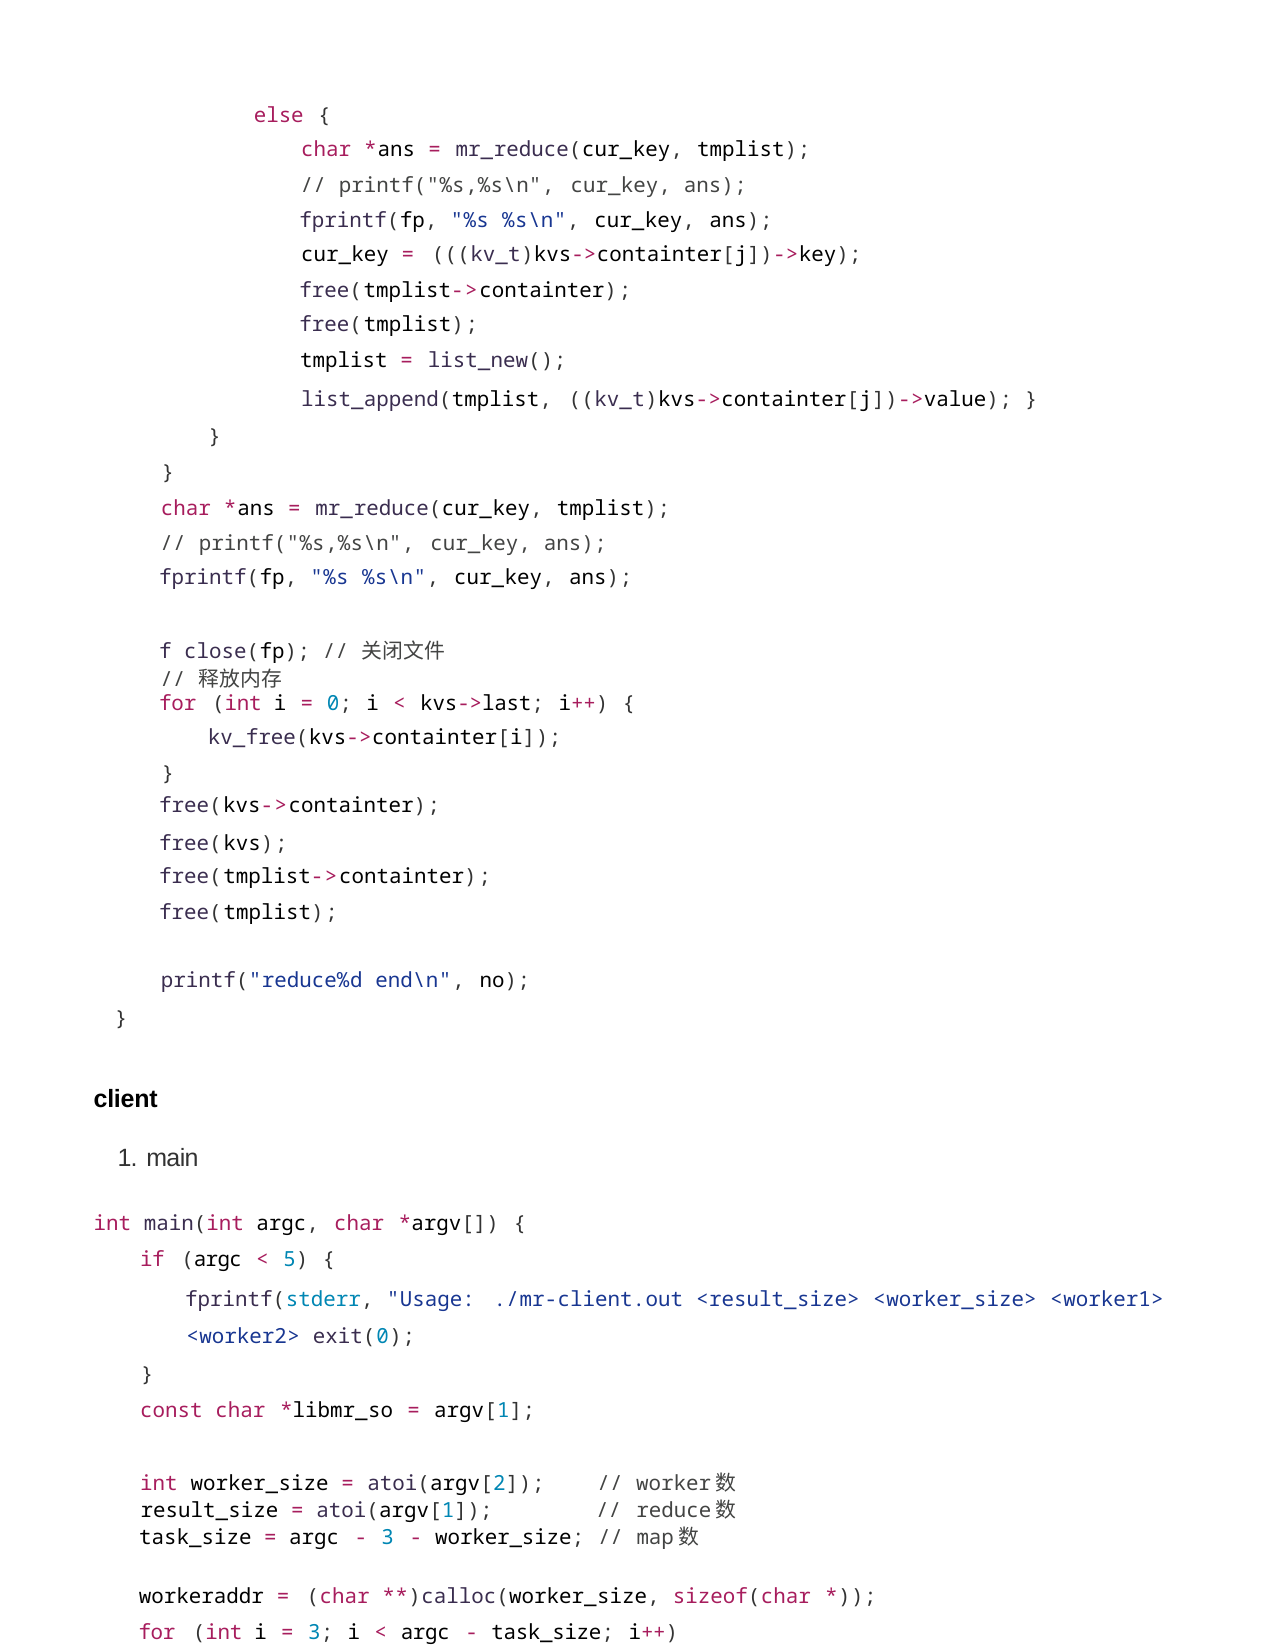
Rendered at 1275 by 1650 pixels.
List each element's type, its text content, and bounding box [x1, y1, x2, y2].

text fprintf(fp, "%s %s\n", cur_key, ans); [299, 209, 1205, 237]
text printf("reduce%d end\n", no); [161, 972, 1205, 1008]
text fprintf(stderr, "Usage: ./mr-client.out <result_size> <worker_size> <worker1> <worker2> exit(0); [185, 1284, 1205, 1349]
text char *ans = mr_reduce(cur_key, tmplist); [161, 497, 1205, 525]
text } [208, 427, 1205, 462]
text } [161, 462, 1205, 489]
text result_size = atoi(argv[1]); // reduce数 [140, 1496, 1205, 1523]
text int worker_size = atoi(argv[2]); // worker数 [140, 1469, 1205, 1495]
text // printf("%s,%s\n", cur_key, ans); [160, 532, 1205, 560]
text char *ans = mr_reduce(cur_key, tmplist); [301, 139, 1205, 167]
text const char *libmr_so = argv[1]; [140, 1399, 1205, 1427]
text free(kvs); [159, 833, 1205, 861]
text free(tmplist->containter); [299, 279, 1205, 307]
text fprintf(fp, "%s %s\n", cur_key, ans); [159, 566, 1205, 594]
text free(tmplist); [299, 313, 1205, 341]
text free(tmplist); [159, 901, 1205, 929]
text else { [254, 104, 1205, 132]
text cur_key = (((kv_t)kvs->containter[j])->key); [301, 245, 1205, 279]
text task_size = argc - 3 - worker_size; // map数 [139, 1524, 1205, 1550]
text free(tmplist->containter); [159, 867, 1205, 901]
text } [114, 1008, 1205, 1036]
text f close(fp); // 关闭文件 [159, 637, 1205, 665]
text kv_free(kvs->containter[i]); [208, 726, 1205, 754]
text list_append(tmplist, ((kv_t)kvs->containter[j])->value); } [255, 384, 1054, 412]
text workeraddr = (char **)calloc(worker_size, sizeof(char *)); [139, 1587, 1205, 1621]
text for (int i = 3; i < argc - task_size; i++) [138, 1621, 1205, 1649]
text // printf("%s,%s\n", cur_key, ans); [300, 174, 1205, 202]
text tmplist = list_new(); [300, 349, 1205, 377]
text 1. main [117, 1140, 1205, 1174]
text free(kvs->containter); [159, 797, 1205, 833]
text } [141, 1363, 1205, 1391]
text } [161, 762, 1205, 790]
text if (argc < 5) { [140, 1248, 1205, 1276]
text // 释放内存 [160, 665, 1205, 692]
text for (int i = 0; i < kvs->last; i++) { [159, 692, 1205, 720]
text client [93, 1089, 1205, 1112]
text int main(int argc, char *argv[]) { [93, 1214, 1205, 1248]
